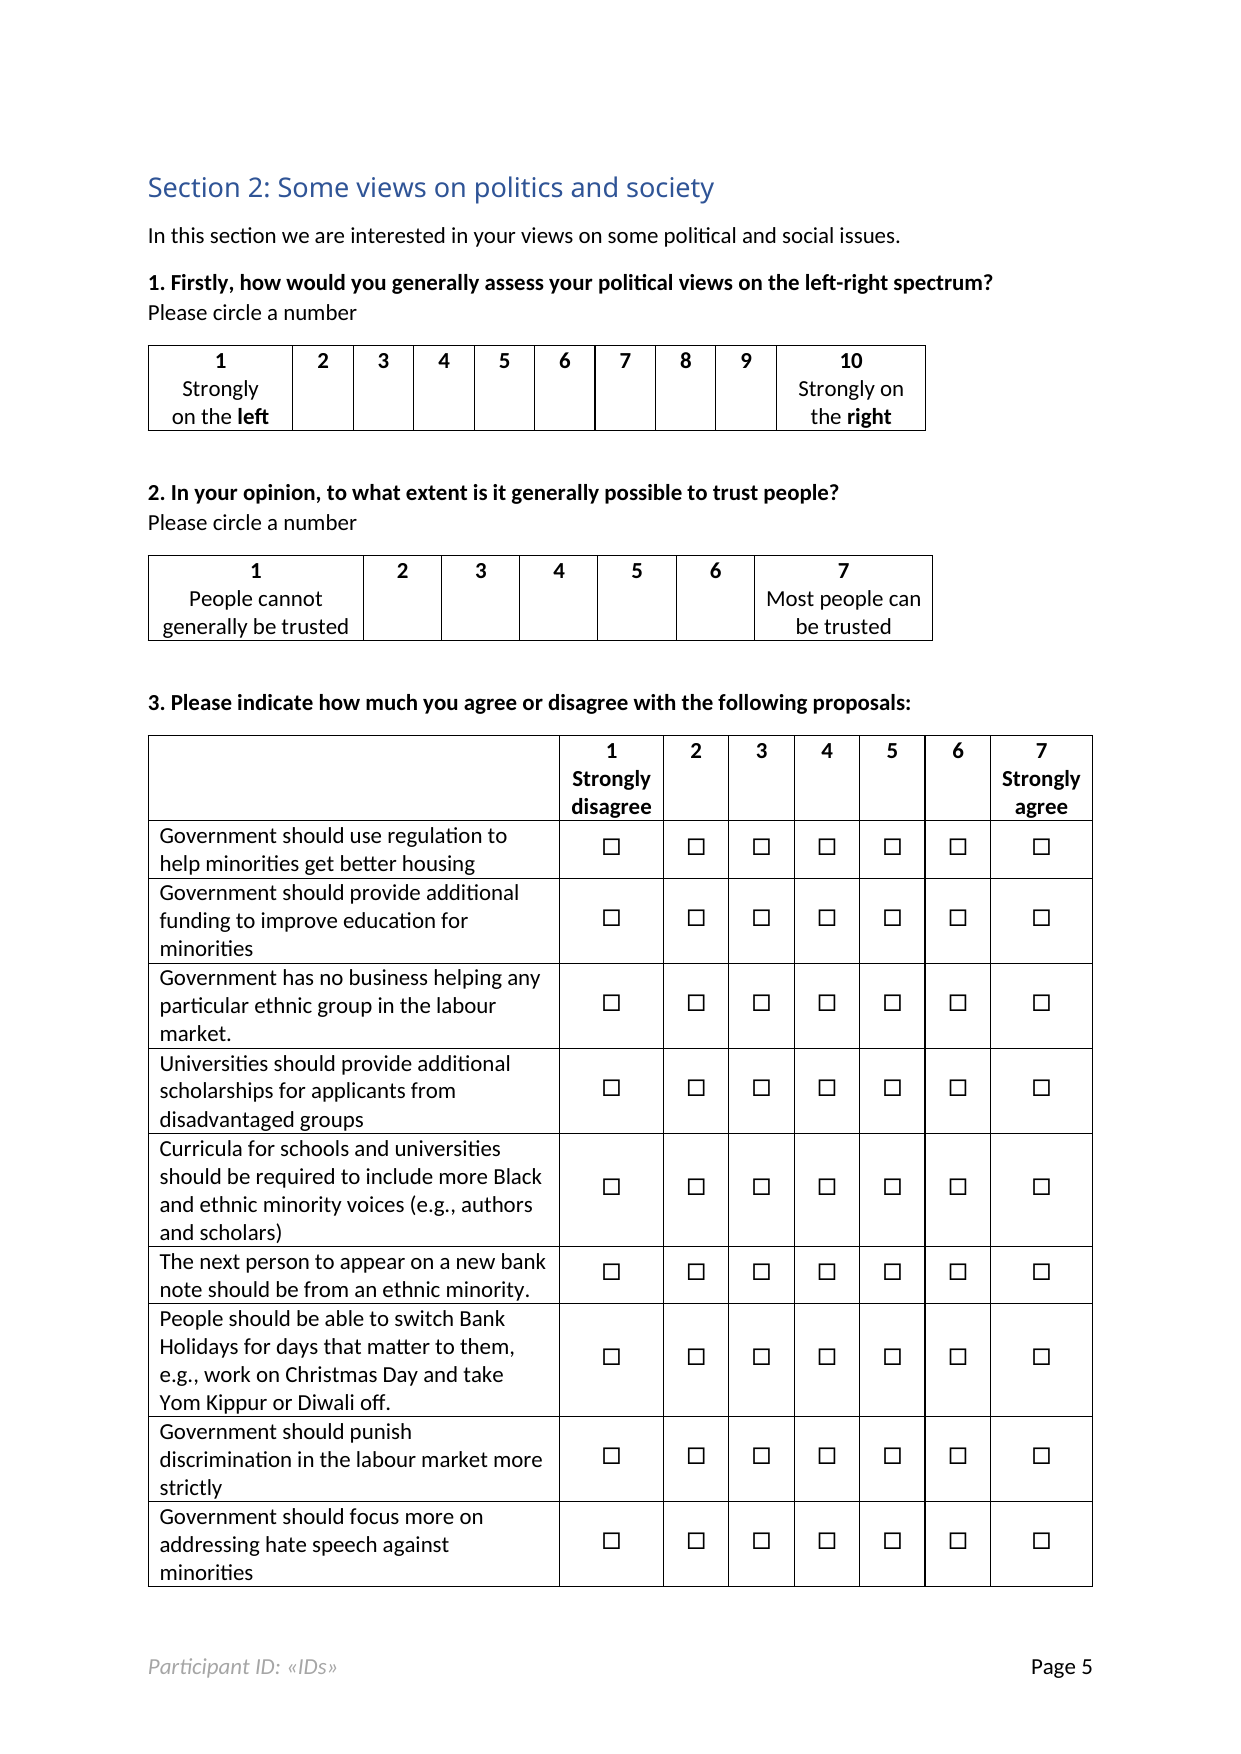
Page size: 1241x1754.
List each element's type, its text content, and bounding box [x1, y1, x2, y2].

table_cell [560, 1134, 663, 1246]
table_cell People should be able to switch Bank Holidays for days that matter to them, e.g., work on Christmas Day and take Yom Kippur or Diwali off. [149, 1304, 559, 1416]
table_cell [664, 964, 728, 1048]
text 3. Please indicate how much you agree or disagree with the following proposals: [148, 688, 1093, 716]
table_cell [991, 964, 1092, 1048]
table_cell [664, 1502, 728, 1586]
table_cell [560, 1247, 663, 1303]
table_cell [860, 1502, 924, 1586]
table_header 2 [364, 556, 441, 640]
table_header 4 [795, 736, 859, 820]
table_cell [560, 1304, 663, 1416]
table_cell [860, 1417, 924, 1501]
table_cell [729, 879, 794, 962]
table_cell [926, 821, 990, 877]
table_cell [795, 964, 859, 1048]
table_cell [926, 1247, 990, 1303]
table_header 5 [860, 736, 924, 820]
table_header 8 [656, 346, 715, 430]
table_header 7 [596, 346, 655, 430]
table_cell [560, 1417, 663, 1501]
table_cell [560, 1502, 663, 1586]
table_cell Curricula for schools and universities should be required to include more Black and ethnic minority voices (e.g., authors and scholars) [149, 1134, 559, 1246]
table_cell [991, 1247, 1092, 1303]
table_header 1 Strongly on the left [149, 346, 292, 430]
table_header 7 Most people can be trusted [755, 556, 932, 640]
table_cell Government should use regulation to help minorities get better housing [149, 821, 559, 877]
table_cell [860, 1304, 924, 1416]
table_cell [560, 879, 663, 962]
table_cell [991, 1502, 1092, 1586]
table_header 3 [354, 346, 413, 430]
table_header 3 [442, 556, 519, 640]
table_cell Government should provide additional funding to improve education for minorities [149, 879, 559, 962]
table_header [149, 736, 559, 820]
subtitle Section 2: Some views on politics and society [148, 169, 1093, 206]
table_cell [926, 1134, 990, 1246]
table_cell [795, 1417, 859, 1501]
table_cell [860, 821, 924, 877]
text 1. Firstly, how would you generally assess your political views on the left-right spectrum? Please circle a number [148, 268, 1093, 326]
table_header 2 [293, 346, 353, 430]
table_cell [729, 1134, 794, 1246]
table_cell [860, 1247, 924, 1303]
table_cell [795, 1134, 859, 1246]
table_header 1 Strongly disagree [560, 736, 663, 820]
table_cell [795, 821, 859, 877]
table_cell [926, 1049, 990, 1133]
table_cell [926, 1502, 990, 1586]
table_header 1 People cannot generally be trusted [149, 556, 363, 640]
text 2. In your opinion, to what extent is it generally possible to trust people? Please circle a number [148, 478, 1093, 536]
table_cell Government should punish discrimination in the labour market more strictly [149, 1417, 559, 1501]
table_cell [729, 1304, 794, 1416]
table_cell [664, 1417, 728, 1501]
table_cell [991, 821, 1092, 877]
table_cell Government should focus more on addressing hate speech against minorities [149, 1502, 559, 1586]
table_cell [729, 1247, 794, 1303]
table_cell [795, 1247, 859, 1303]
table_header 10 Strongly on the right [777, 346, 925, 430]
table_header 6 [677, 556, 754, 640]
table_cell [991, 1417, 1092, 1501]
table_cell [860, 964, 924, 1048]
table_header 7 Strongly agree [991, 736, 1092, 820]
table_cell [664, 821, 728, 877]
table_cell [860, 1049, 924, 1133]
table_cell Universities should provide additional scholarships for applicants from disadvantaged groups [149, 1049, 559, 1133]
table_cell [729, 964, 794, 1048]
table_cell [860, 1134, 924, 1246]
table_cell [664, 1134, 728, 1246]
table_cell [729, 1502, 794, 1586]
table_cell [729, 821, 794, 877]
table_cell [729, 1417, 794, 1501]
table_header 6 [535, 346, 594, 430]
table_cell [926, 964, 990, 1048]
table_cell [795, 1049, 859, 1133]
table_header 5 [475, 346, 534, 430]
table_cell [795, 1304, 859, 1416]
table_header 5 [598, 556, 676, 640]
table_header 4 [520, 556, 597, 640]
table_cell [991, 1304, 1092, 1416]
table_cell [991, 1049, 1092, 1133]
table_cell [560, 1049, 663, 1133]
table_header 2 [664, 736, 728, 820]
table_cell [729, 1049, 794, 1133]
table_header 3 [729, 736, 794, 820]
table_cell [860, 879, 924, 962]
table_cell [664, 1247, 728, 1303]
table_cell [926, 879, 990, 962]
table_cell Government has no business helping any particular ethnic group in the labour market. [149, 964, 559, 1048]
table_cell [991, 1134, 1092, 1246]
table_cell The next person to appear on a new bank note should be from an ethnic minority. [149, 1247, 559, 1303]
table_header 9 [716, 346, 776, 430]
table_cell [926, 1417, 990, 1501]
table_cell [560, 821, 663, 877]
table_header 4 [414, 346, 474, 430]
table_cell [664, 1049, 728, 1133]
table_cell [991, 879, 1092, 962]
table_header 6 [926, 736, 990, 820]
text In this section we are interested in your views on some political and social issues. [148, 221, 1093, 249]
table_cell [560, 964, 663, 1048]
table_cell [795, 1502, 859, 1586]
table_cell [664, 879, 728, 962]
table_cell [926, 1304, 990, 1416]
table_cell [664, 1304, 728, 1416]
table_cell [795, 879, 859, 962]
